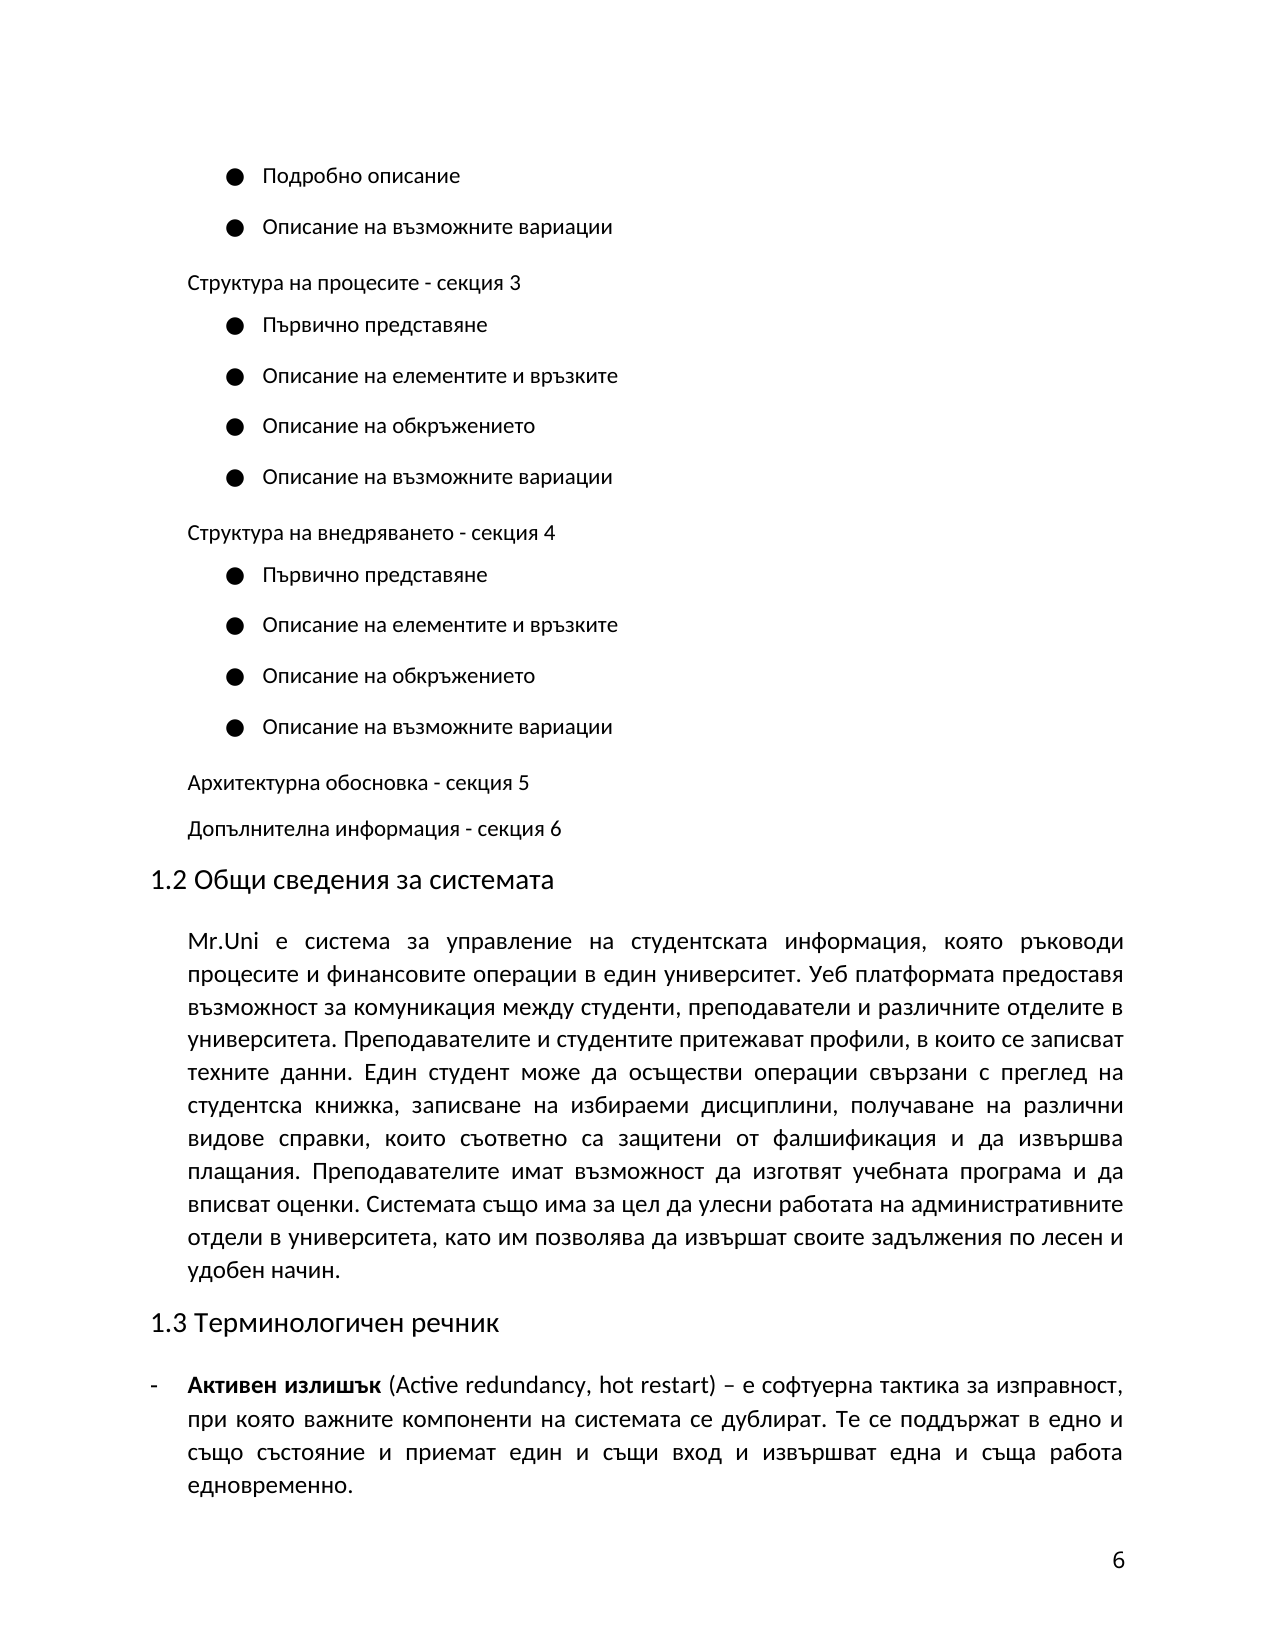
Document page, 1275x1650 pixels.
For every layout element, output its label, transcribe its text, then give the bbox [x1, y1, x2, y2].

text Архитектурна обосновка - секция 5 [187, 768, 1125, 796]
text Структура на внедряването - секция 4 [187, 518, 1125, 546]
list Описание на обкръжението [225, 649, 1125, 697]
list Първично представяне [225, 548, 1125, 595]
list Подробно описание [225, 150, 1125, 197]
list Описание на възможните вариации [225, 201, 1125, 248]
list Първично представяне [225, 298, 1125, 345]
list Терминологичен речник [150, 1304, 1125, 1339]
list Описание на обкръжението [225, 400, 1125, 447]
list Описание на възможните вариации [225, 700, 1125, 747]
text Структура на процесите - секция 3 [187, 268, 1125, 296]
list Описание на елементите и връзките [225, 599, 1125, 646]
list Активен излишък (Active redundancy, hot restart) – е софтуерна тактика за изправност, при която важните компоненти на системата се дублират. Те се поддържат в едно и също състояние и приемат един и същи вход и извършват една и съща работа едновременно. [150, 1367, 1125, 1500]
list Описание на възможните вариации [225, 451, 1125, 497]
text Mr.Uni е система за управление на студентската информация, която ръководи процесите и финансовите операции в един университет. Уеб платформата предоставя възможност за комуникация между студенти, преподаватели и различните отделите в университета. Преподавателите и студентите притежават профили, в които се записват техните данни. Един студент може да осъществи операции свързани с преглед на студентска книжка, записване на избираеми дисциплини, получаване на различни видове справки, които съответно са защитени от фалшификация и да извършва плащания. Преподавателите имат възможност да изготвят учебната програма и да вписват оценки. Системата също има за цел да улесни работата на административните отдели в университета, като им позволява да извършат своите задължения по лесен и удобен начин. [187, 925, 1125, 1284]
list Описание на елементите и връзките [225, 349, 1125, 396]
text Допълнителна информация - секция 6 [187, 814, 1125, 843]
list Oбщи сведения за системата [150, 861, 1125, 897]
